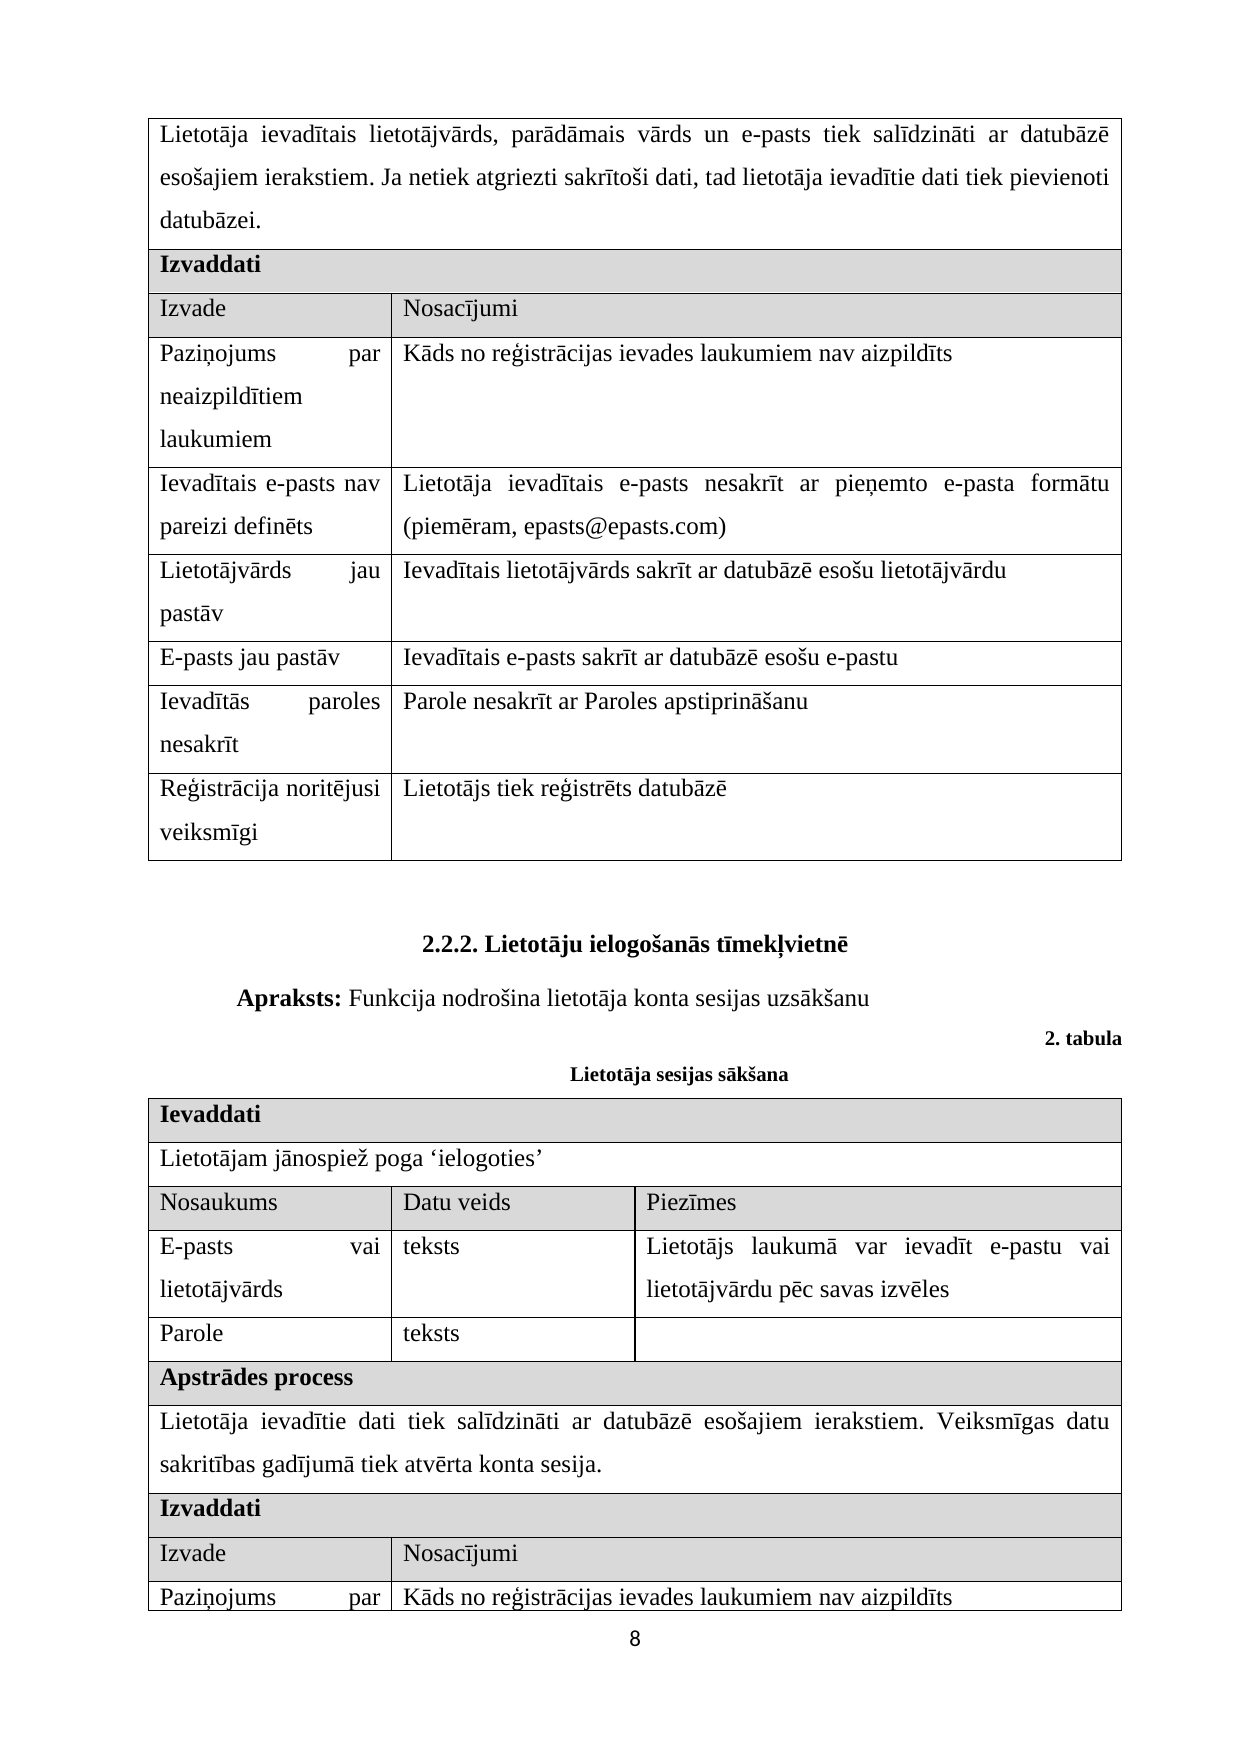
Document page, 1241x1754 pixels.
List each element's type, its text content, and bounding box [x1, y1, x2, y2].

table_cell E-pasts vai lietotājvārds [149, 1231, 391, 1317]
table_header Ievaddati [149, 1099, 1121, 1142]
table_cell Ievadītais e-pasts nav pareizi definēts [149, 468, 391, 554]
table_cell Nosacījumi [392, 294, 1121, 337]
table_cell Paziņojums par neaizpildītiem laukumiem [149, 1582, 391, 1610]
table_cell Lietotājs tiek reģistrēts datubāzē [392, 774, 1121, 860]
table_cell Izvade [149, 1538, 391, 1581]
table_cell Lietotāja ievadītais lietotājvārds, parādāmais vārds un e-pasts tiek salīdzināti ar datubāzē esošajiem ierakstiem. Ja netiek atgriezti sakrītoši dati, tad lietotāja ievadītie dati tiek pievienoti datubāzei. [149, 119, 1121, 248]
table_cell Izvaddati [149, 1494, 1121, 1537]
table_cell Izvade [149, 294, 391, 337]
table_cell Ievadītais e-pasts sakrīt ar datubāzē esošu e-pastu [392, 642, 1121, 685]
table_cell Lietotāja ievadītie dati tiek salīdzināti ar datubāzē esošajiem ierakstiem. Veiksmīgas datu sakritības gadījumā tiek atvērta konta sesija. [149, 1406, 1121, 1492]
text Lietotāja sesijas sākšana [148, 1062, 1122, 1086]
table_cell teksts [392, 1231, 634, 1317]
table_cell E-pasts jau pastāv [149, 642, 391, 685]
table_cell teksts [392, 1318, 634, 1361]
table_cell Parole [149, 1318, 391, 1361]
table_cell [636, 1318, 1121, 1361]
table_cell Ievadītās paroles nesakrīt [149, 686, 391, 772]
table_cell Kāds no reģistrācijas ievades laukumiem nav aizpildīts [392, 1582, 1121, 1610]
table_cell Parole nesakrīt ar Paroles apstiprināšanu [392, 686, 1121, 772]
table_cell Nosaukums [149, 1187, 391, 1230]
table_cell Kāds no reģistrācijas ievades laukumiem nav aizpildīts [392, 338, 1121, 467]
table_cell Paziņojums par neaizpildītiem laukumiem [149, 338, 391, 467]
table_cell Lietotājam jānospiež poga ‘ielogoties’ [149, 1143, 1121, 1186]
table_cell Lietotājs laukumā var ievadīt e-pastu vai lietotājvārdu pēc savas izvēles [636, 1231, 1121, 1317]
text 2. tabula [148, 1026, 1122, 1050]
table_cell Nosacījumi [392, 1538, 1121, 1581]
table_cell Izvaddati [149, 250, 1121, 292]
table_cell Ievadītais lietotājvārds sakrīt ar datubāzē esošu lietotājvārdu [392, 555, 1121, 641]
table_cell Reģistrācija noritējusi veiksmīgi [149, 774, 391, 860]
table_cell Piezīmes [636, 1187, 1121, 1230]
table_cell Lietotāja ievadītais e-pasts nesakrīt ar pieņemto e-pasta formātu (piemēram, epasts@epasts.com) [392, 468, 1121, 554]
table_cell Datu veids [392, 1187, 634, 1230]
text Apraksts: Funkcija nodrošina lietotāja konta sesijas uzsākšanu [148, 983, 1122, 1011]
subtitle 2.2.2. Lietotāju ielogošanās tīmekļvietnē [148, 929, 1122, 958]
table_cell Apstrādes process [149, 1362, 1121, 1405]
table_cell Lietotājvārds jau pastāv [149, 555, 391, 641]
